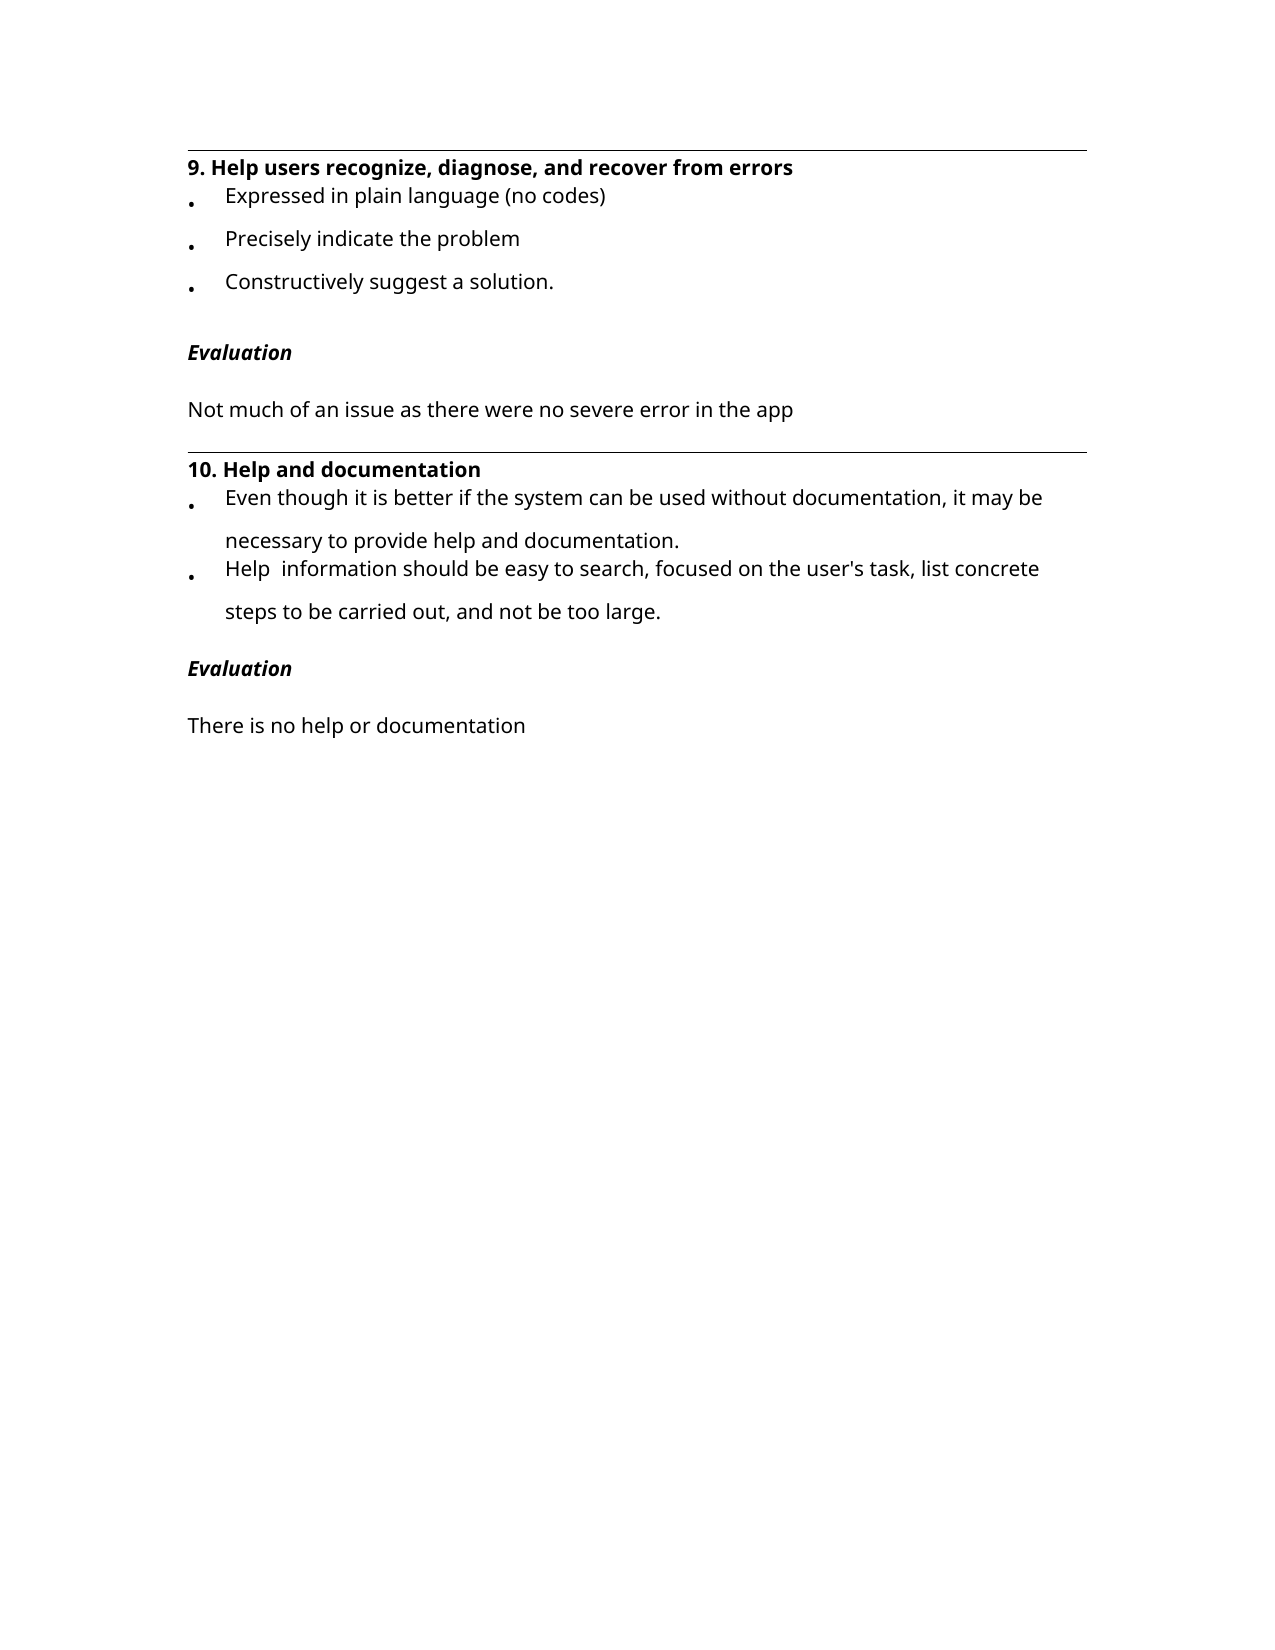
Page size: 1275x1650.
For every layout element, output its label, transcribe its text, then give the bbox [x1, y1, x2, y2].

text Evaluation [187, 654, 1087, 683]
subtitle Precisely indicate the problem [187, 224, 1087, 267]
subtitle Expressed in plain language (no codes) [187, 182, 1087, 224]
subtitle Help information should be easy to search, focused on the user's task, list concrete steps to be carried out, and not be too large. [187, 554, 1087, 626]
text 9. Help users recognize, diagnose, and recover from errors [187, 151, 1087, 182]
text Not much of an issue as there were no severe error in the app [187, 395, 1087, 423]
text There is no help or documentation [187, 711, 1087, 739]
subtitle Even though it is better if the system can be used without documentation, it may be necessary to provide help and documentation. [187, 483, 1087, 554]
subtitle Constructively suggest a solution. [187, 267, 1087, 310]
text 10. Help and documentation [187, 453, 1087, 483]
text Evaluation [187, 338, 1087, 367]
